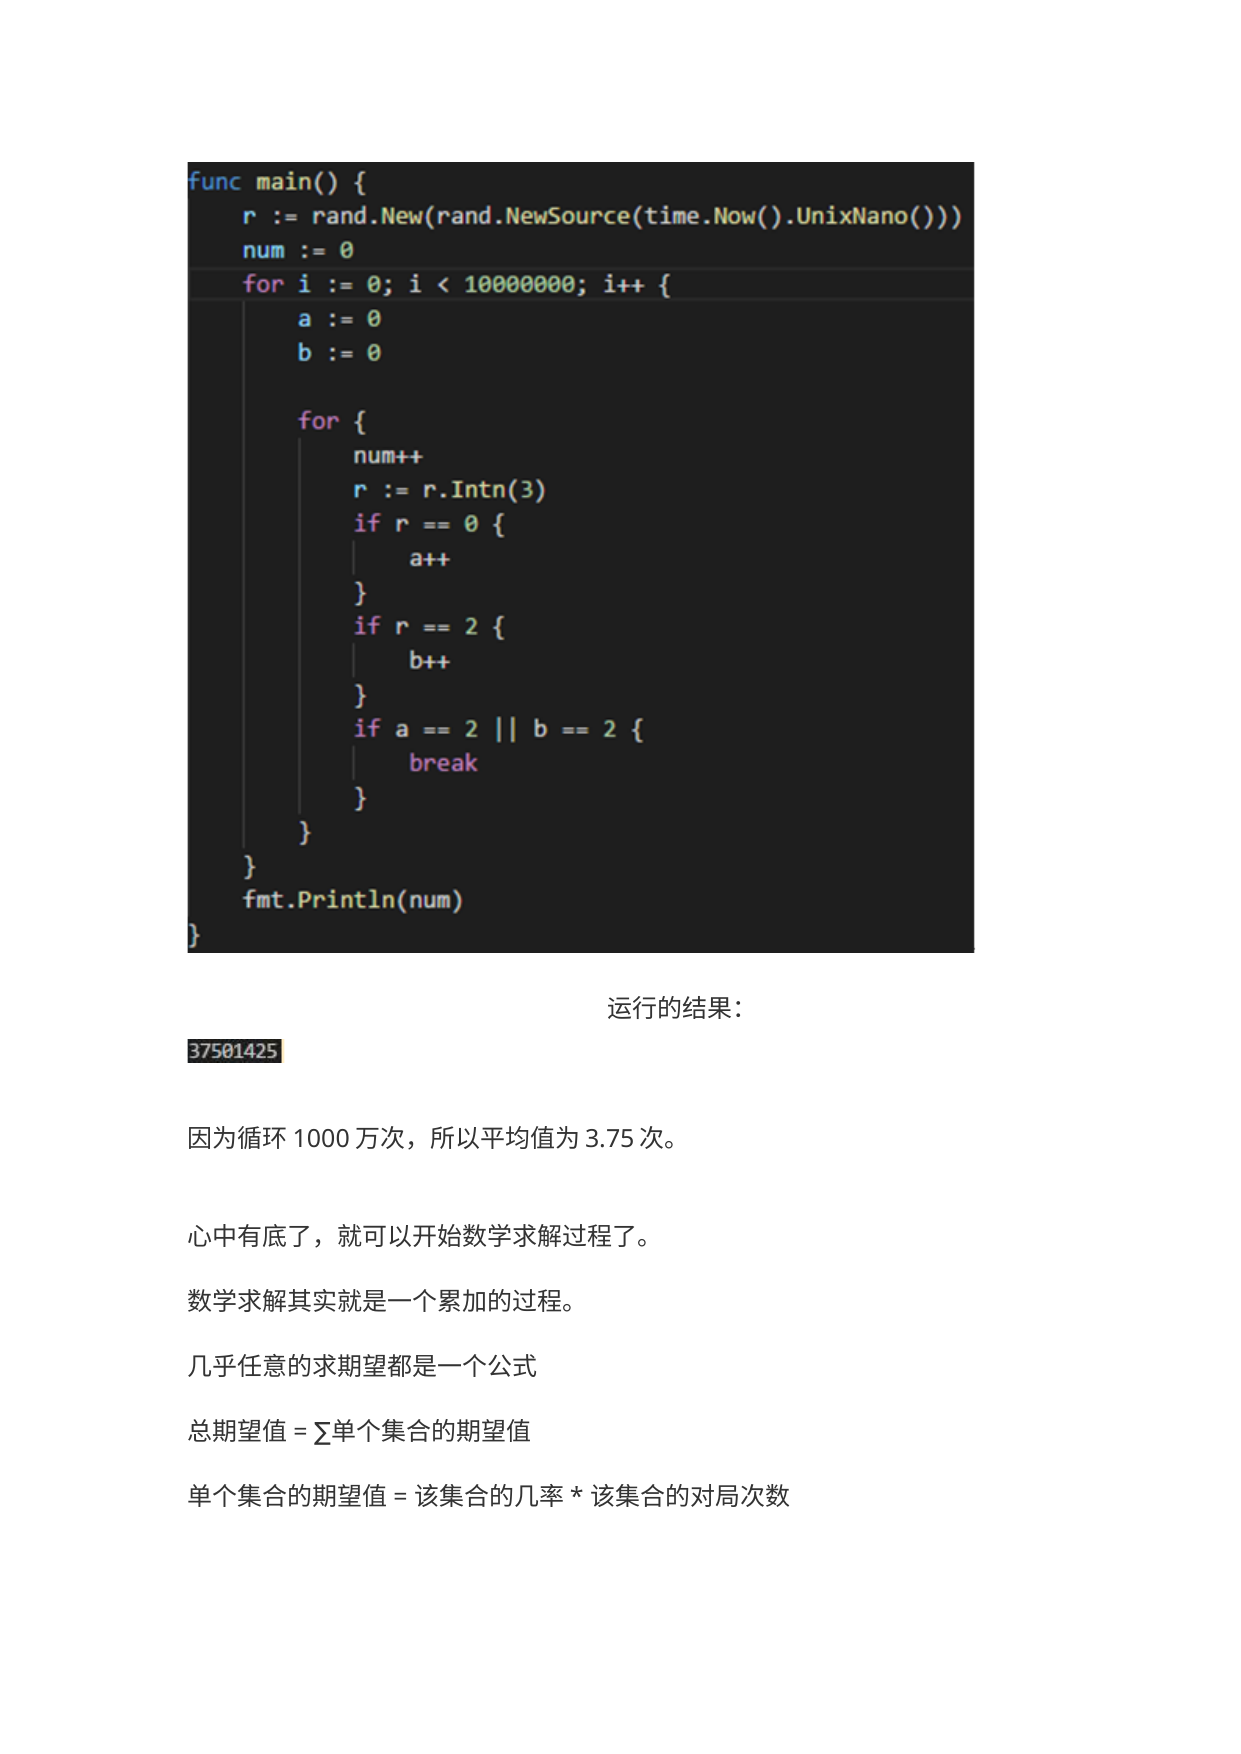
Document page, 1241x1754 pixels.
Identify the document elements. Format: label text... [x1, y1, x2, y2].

picture [187, 1039, 285, 1063]
picture [187, 162, 976, 953]
text 几乎任意的求期望都是一个公式 [187, 1332, 1053, 1397]
text 心中有底了，就可以开始数学求解过程了。 [187, 1202, 1053, 1267]
text 总期望值 = ∑单个集合的期望值 [187, 1397, 1053, 1462]
text 因为循环1000万次，所以平均值为3.75次。 [187, 1104, 1053, 1169]
text 数学求解其实就是一个累加的过程。 [187, 1267, 1053, 1332]
text 运行的结果： [187, 974, 1053, 1039]
text 单个集合的期望值 = 该集合的几率 * 该集合的对局次数 [187, 1462, 1053, 1527]
